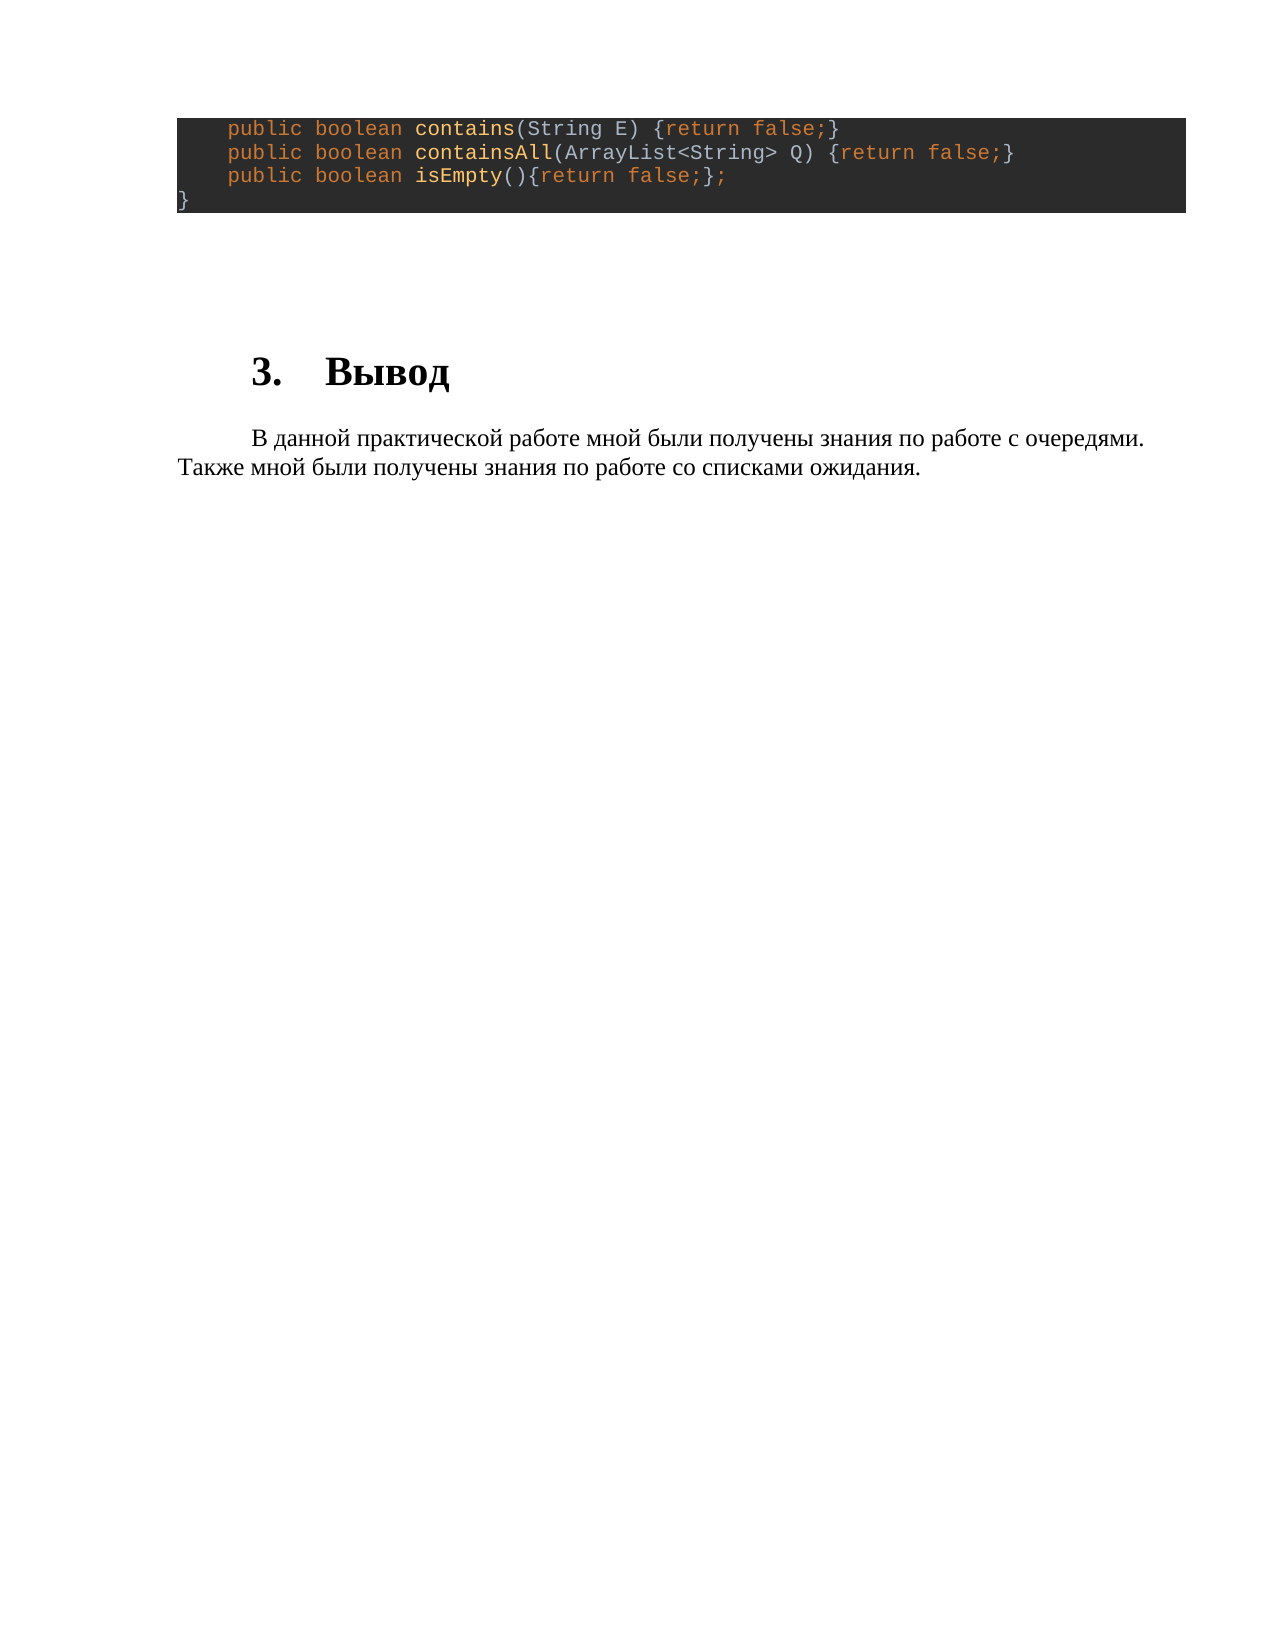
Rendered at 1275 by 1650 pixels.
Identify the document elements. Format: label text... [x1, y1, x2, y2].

text В данной практической работе мной были получены знания по работе с очередями. Также мной были получены знания по работе со списками ожидания. [177, 423, 1186, 480]
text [177, 118, 1186, 213]
subtitle Вывод [177, 346, 1186, 394]
